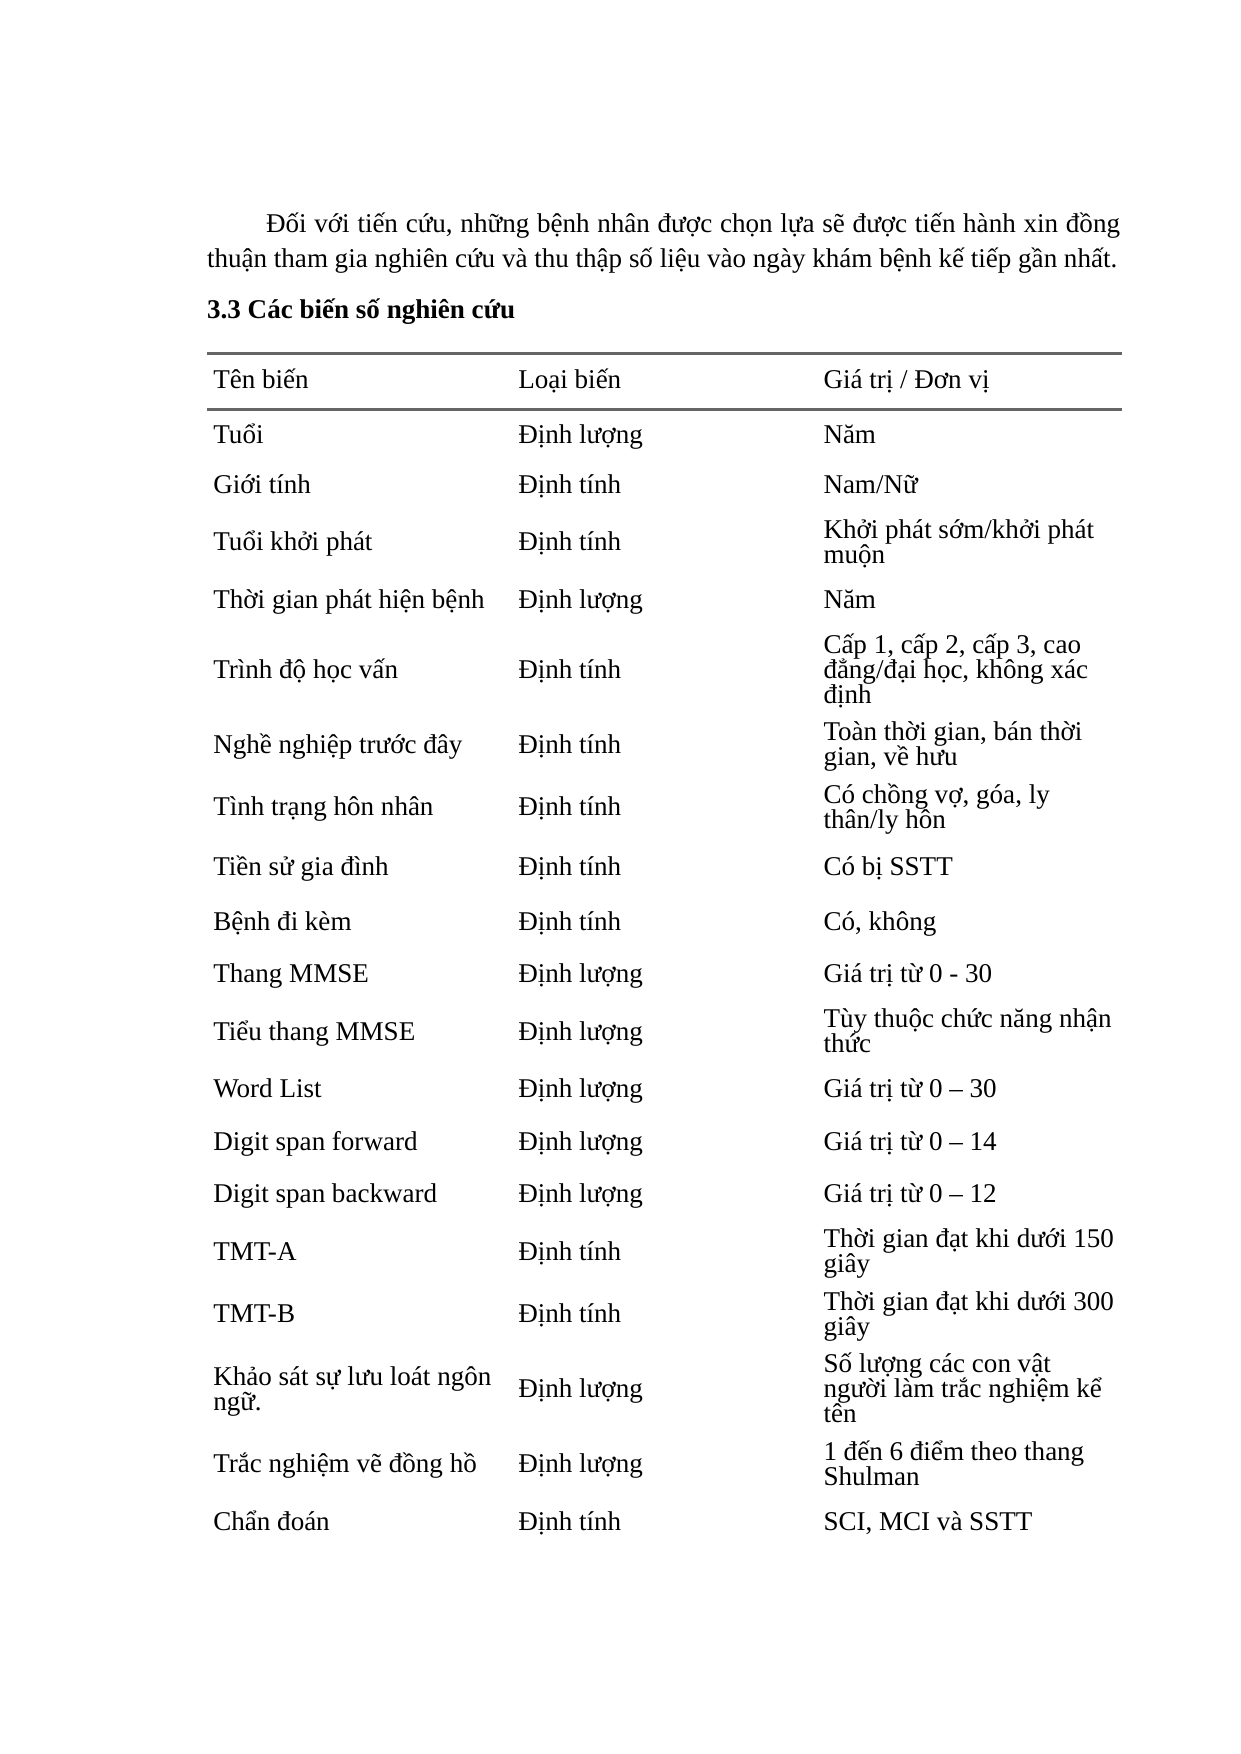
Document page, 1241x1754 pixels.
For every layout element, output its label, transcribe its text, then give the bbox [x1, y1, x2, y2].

table_cell Tiền sử gia đình [207, 839, 512, 896]
table_cell Định lượng [512, 1434, 817, 1496]
table_cell Digit span forward [207, 1116, 512, 1169]
table_cell Khởi phát sớm/khởi phát muộn [817, 512, 1122, 574]
table_cell Định tính [512, 1221, 817, 1284]
table_cell Định tính [512, 512, 817, 574]
table_cell Tình trạng hôn nhân [207, 777, 512, 839]
table_cell Trình độ học vấn [207, 627, 512, 714]
table_cell Định tính [512, 460, 817, 512]
table_cell Định tính [512, 777, 817, 839]
subtitle Các biến số nghiên cứu [207, 293, 1122, 324]
table_cell Giá trị từ 0 – 12 [817, 1169, 1122, 1221]
text Đối với tiến cứu, những bệnh nhân được chọn lựa sẽ được tiến hành xin đồng thuận tham gia nghiên cứu và thu thập số liệu vào ngày khám bệnh kế tiếp gần nhất. [207, 207, 1122, 274]
table_cell Định tính [512, 1284, 817, 1346]
table_cell Định lượng [512, 1346, 817, 1434]
table_cell Thời gian phát hiện bệnh [207, 574, 512, 627]
table_cell Định lượng [512, 1116, 817, 1169]
table_cell Định lượng [512, 574, 817, 627]
table_cell Giá trị từ 0 – 30 [817, 1064, 1122, 1116]
table_cell Thang MMSE [207, 949, 512, 1001]
table_cell TMT-A [207, 1221, 512, 1284]
table_cell Định tính [512, 627, 817, 714]
table_cell Tùy thuộc chức năng nhận thức [817, 1001, 1122, 1064]
table_cell SCI, MCI và SSTT [817, 1496, 1122, 1549]
table_cell Định tính [512, 1496, 817, 1549]
table_cell Khảo sát sự lưu loát ngôn ngữ. [207, 1346, 512, 1434]
table_cell Định tính [512, 896, 817, 949]
table_cell Có chồng vợ, góa, ly thân/ly hôn [817, 777, 1122, 839]
table_cell Word List [207, 1064, 512, 1116]
table_cell Nam/Nữ [817, 460, 1122, 512]
table_cell Định lượng [512, 1064, 817, 1116]
table_cell Giới tính [207, 460, 512, 512]
table_cell Định tính [512, 714, 817, 777]
table_cell Định lượng [512, 949, 817, 1001]
table_cell Tuổi khởi phát [207, 512, 512, 574]
table_cell Tiểu thang MMSE [207, 1001, 512, 1064]
table_cell Trắc nghiệm vẽ đồng hồ [207, 1434, 512, 1496]
table_cell Toàn thời gian, bán thời gian, về hưu [817, 714, 1122, 777]
table_cell Định tính [512, 839, 817, 896]
table_cell Năm [817, 411, 1122, 460]
table_cell Giá trị từ 0 - 30 [817, 949, 1122, 1001]
table_cell Định lượng [512, 411, 817, 460]
table_cell Có bị SSTT [817, 839, 1122, 896]
table_cell Digit span backward [207, 1169, 512, 1221]
table_cell Năm [817, 574, 1122, 627]
table_cell Chẩn đoán [207, 1496, 512, 1549]
table_cell 1 đến 6 điểm theo thang Shulman [817, 1434, 1122, 1496]
table_cell TMT-B [207, 1284, 512, 1346]
table_cell Có, không [817, 896, 1122, 949]
table_cell Cấp 1, cấp 2, cấp 3, cao đẳng/đại học, không xác định [817, 627, 1122, 714]
table_header Giá trị / Đơn vị [817, 355, 1122, 408]
table_cell Số lượng các con vật người làm trắc nghiệm kể tên [817, 1346, 1122, 1434]
table_cell Tuổi [207, 411, 512, 460]
table_cell Giá trị từ 0 – 14 [817, 1116, 1122, 1169]
table_header Loại biến [512, 355, 817, 408]
table_header Tên biến [207, 355, 512, 408]
table_cell Định lượng [512, 1169, 817, 1221]
table_cell Thời gian đạt khi dưới 150 giây [817, 1221, 1122, 1284]
table_cell Bệnh đi kèm [207, 896, 512, 949]
table_cell Nghề nghiệp trước đây [207, 714, 512, 777]
table_cell Định lượng [512, 1001, 817, 1064]
table_cell Thời gian đạt khi dưới 300 giây [817, 1284, 1122, 1346]
